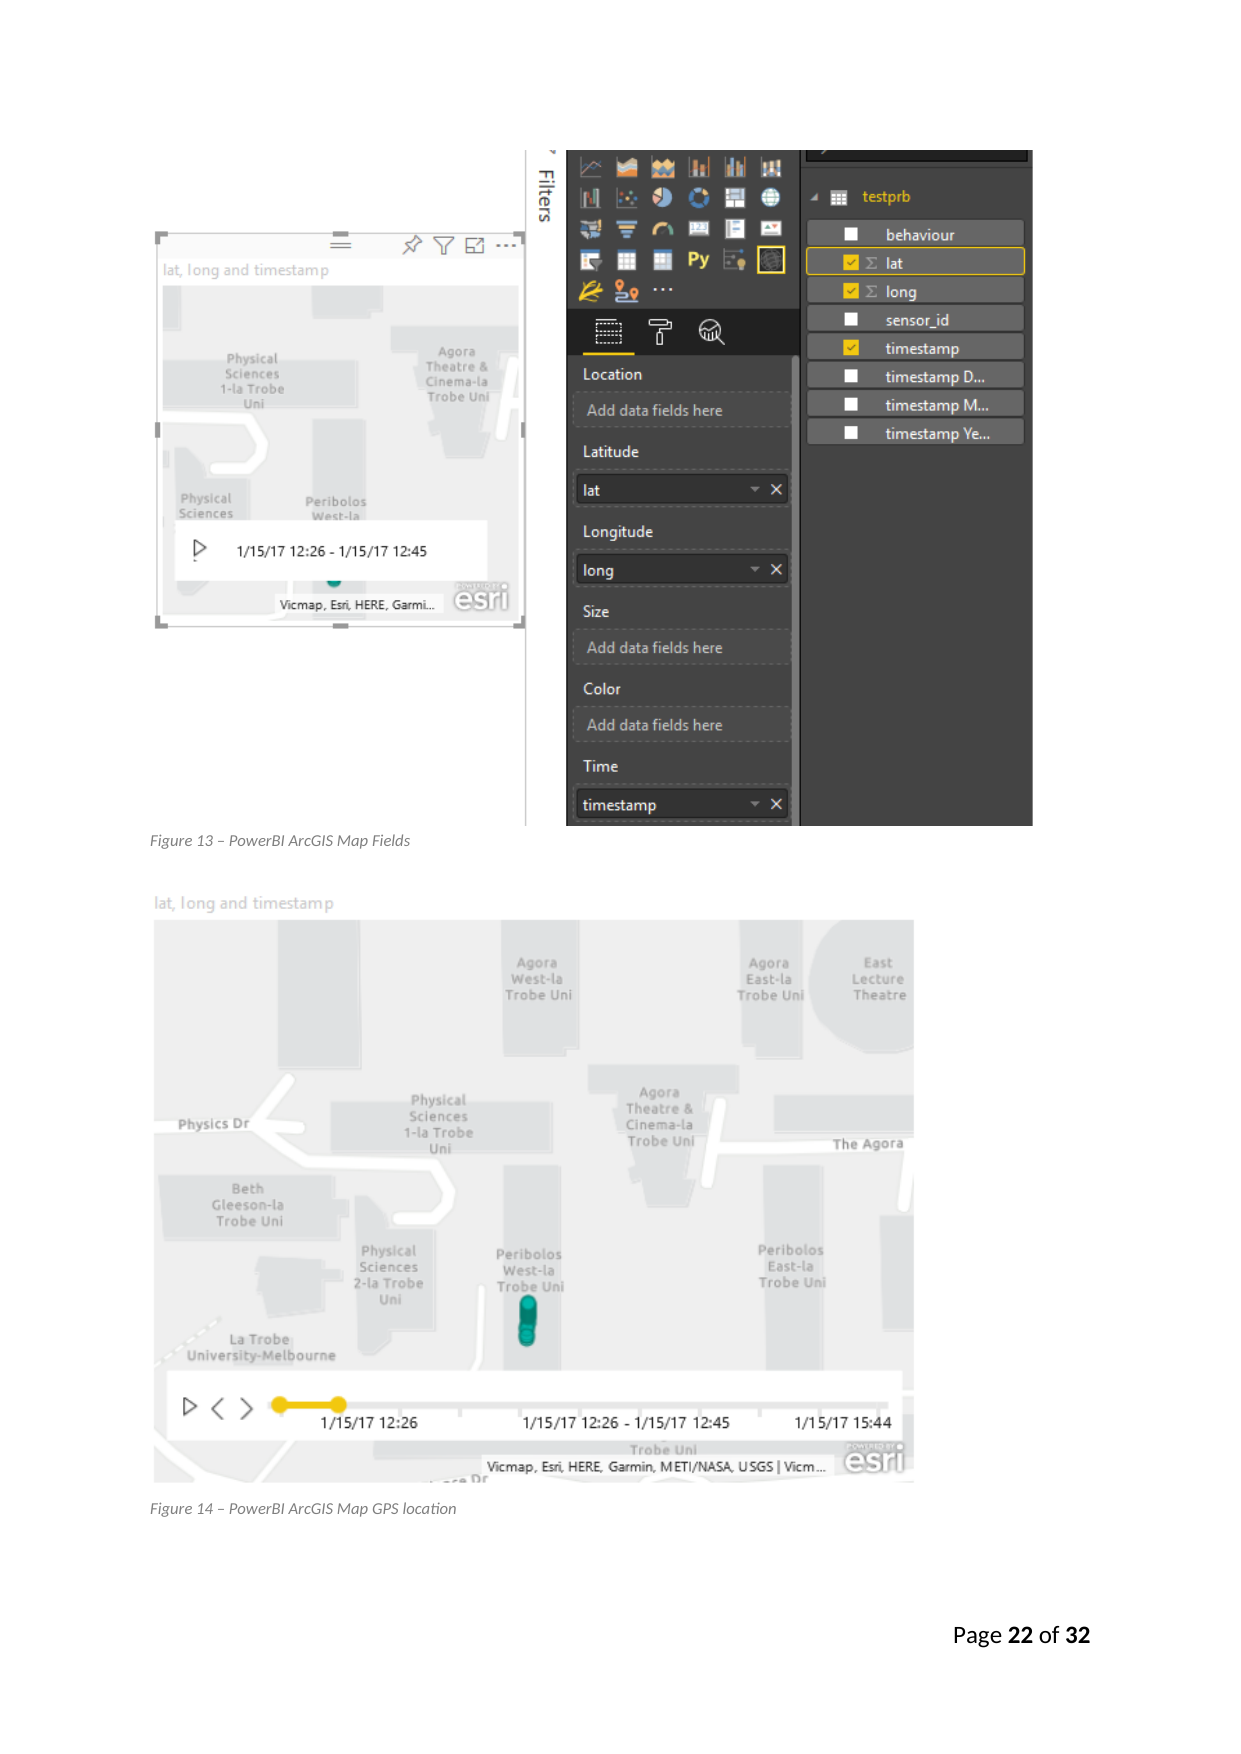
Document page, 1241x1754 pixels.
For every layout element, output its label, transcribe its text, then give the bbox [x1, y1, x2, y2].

picture [150, 888, 928, 1494]
text Figure 13 – PowerBI ArcGIS Map Fields [150, 830, 1090, 850]
text Figure 14 – PowerBI ArcGIS Map GPS location [150, 1498, 1090, 1518]
picture [150, 150, 1033, 826]
